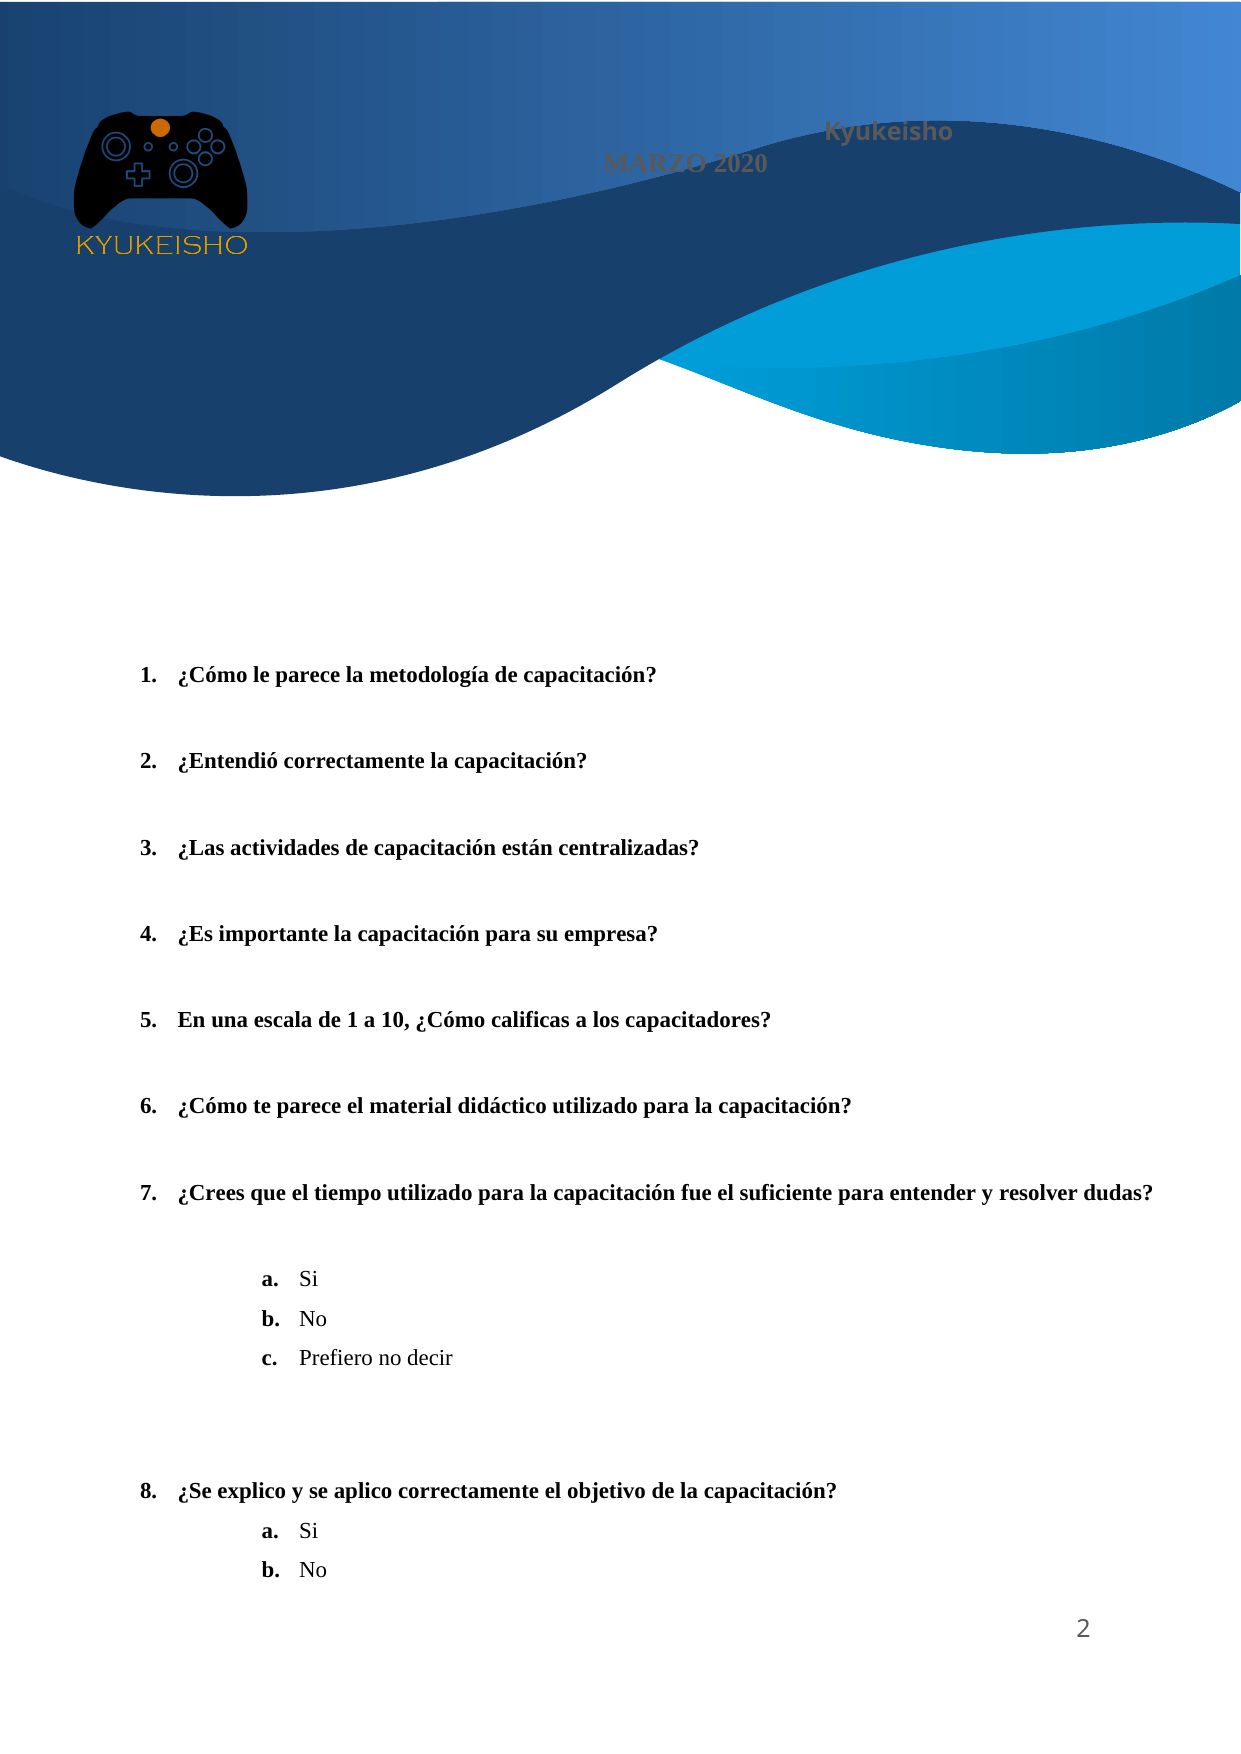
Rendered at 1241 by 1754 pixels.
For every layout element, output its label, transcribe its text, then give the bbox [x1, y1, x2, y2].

list ¿Es importante la capacitación para su empresa? [140, 920, 1165, 946]
text MARZO 2020 [89, 147, 1090, 178]
list Prefiero no decir [261, 1344, 1165, 1371]
list ¿Cómo le parece la metodología de capacitación? [140, 661, 1165, 687]
list Si [261, 1265, 1165, 1292]
list ¿Cómo te parece el material didáctico utilizado para la capacitación? [140, 1093, 1165, 1119]
list ¿Crees que el tiempo utilizado para la capacitación fue el suficiente para entender y resolver dudas? [140, 1179, 1165, 1205]
list No [261, 1556, 1165, 1583]
list ¿Las actividades de capacitación están centralizadas? [140, 833, 1165, 860]
list En una escala de 1 a 10, ¿Cómo calificas a los capacitadores? [140, 1006, 1165, 1033]
list Si [261, 1517, 1165, 1543]
list No [261, 1305, 1165, 1331]
picture [73, 83, 248, 257]
list ¿Entendió correctamente la capacitación? [140, 747, 1165, 773]
list ¿Se explico y se aplico correctamente el objetivo de la capacitación? [140, 1477, 1165, 1504]
